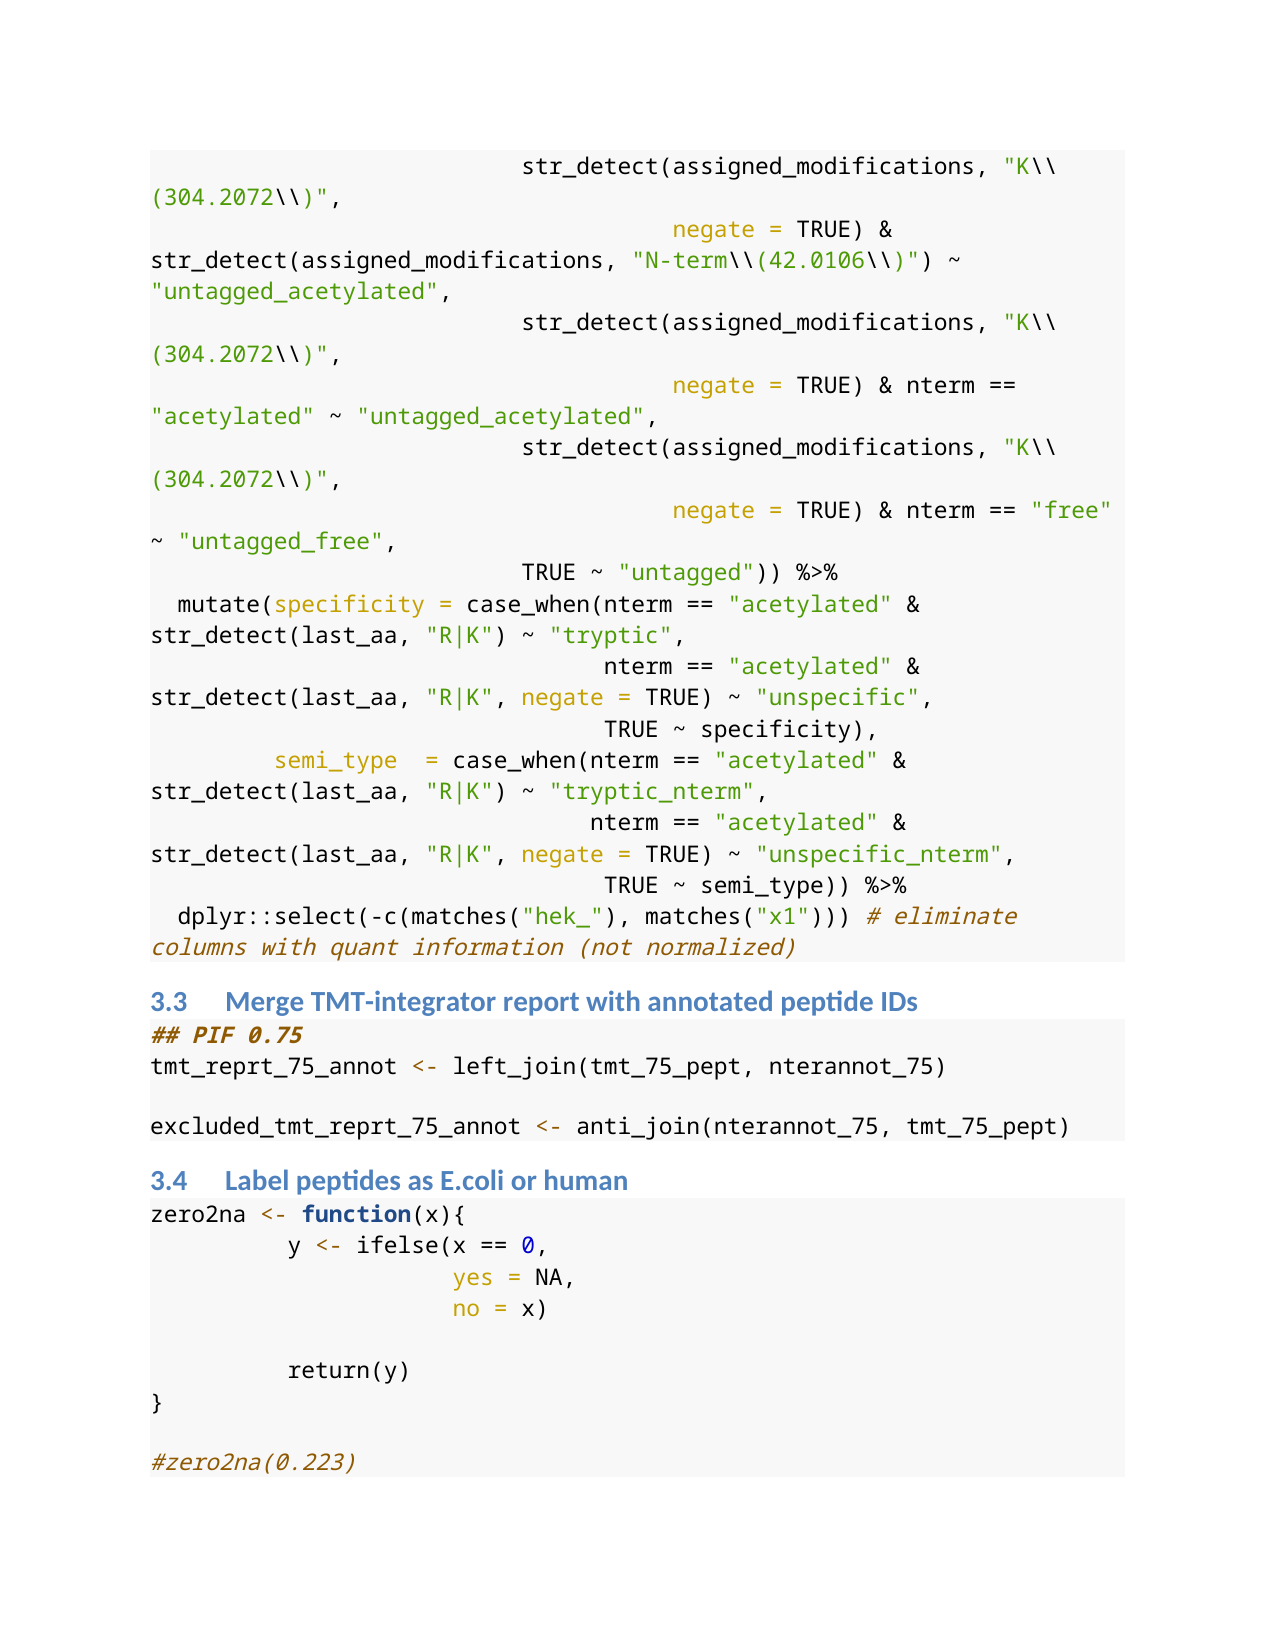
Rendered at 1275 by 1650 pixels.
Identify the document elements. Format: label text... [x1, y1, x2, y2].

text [150, 150, 1125, 962]
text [150, 1198, 1125, 1477]
text ## PIF 0.75 tmt_reprt_75_annot <- left_join(tmt_75_pept, nterannot_75) excluded_tmt_reprt_75_annot <- anti_join(nterannot_75, tmt_75_pept) [150, 1019, 1125, 1141]
subtitle 3.4 Label peptides as E.coli or human [150, 1162, 1125, 1198]
subtitle 3.3 Merge TMT-integrator report with annotated peptide IDs [150, 983, 1125, 1019]
